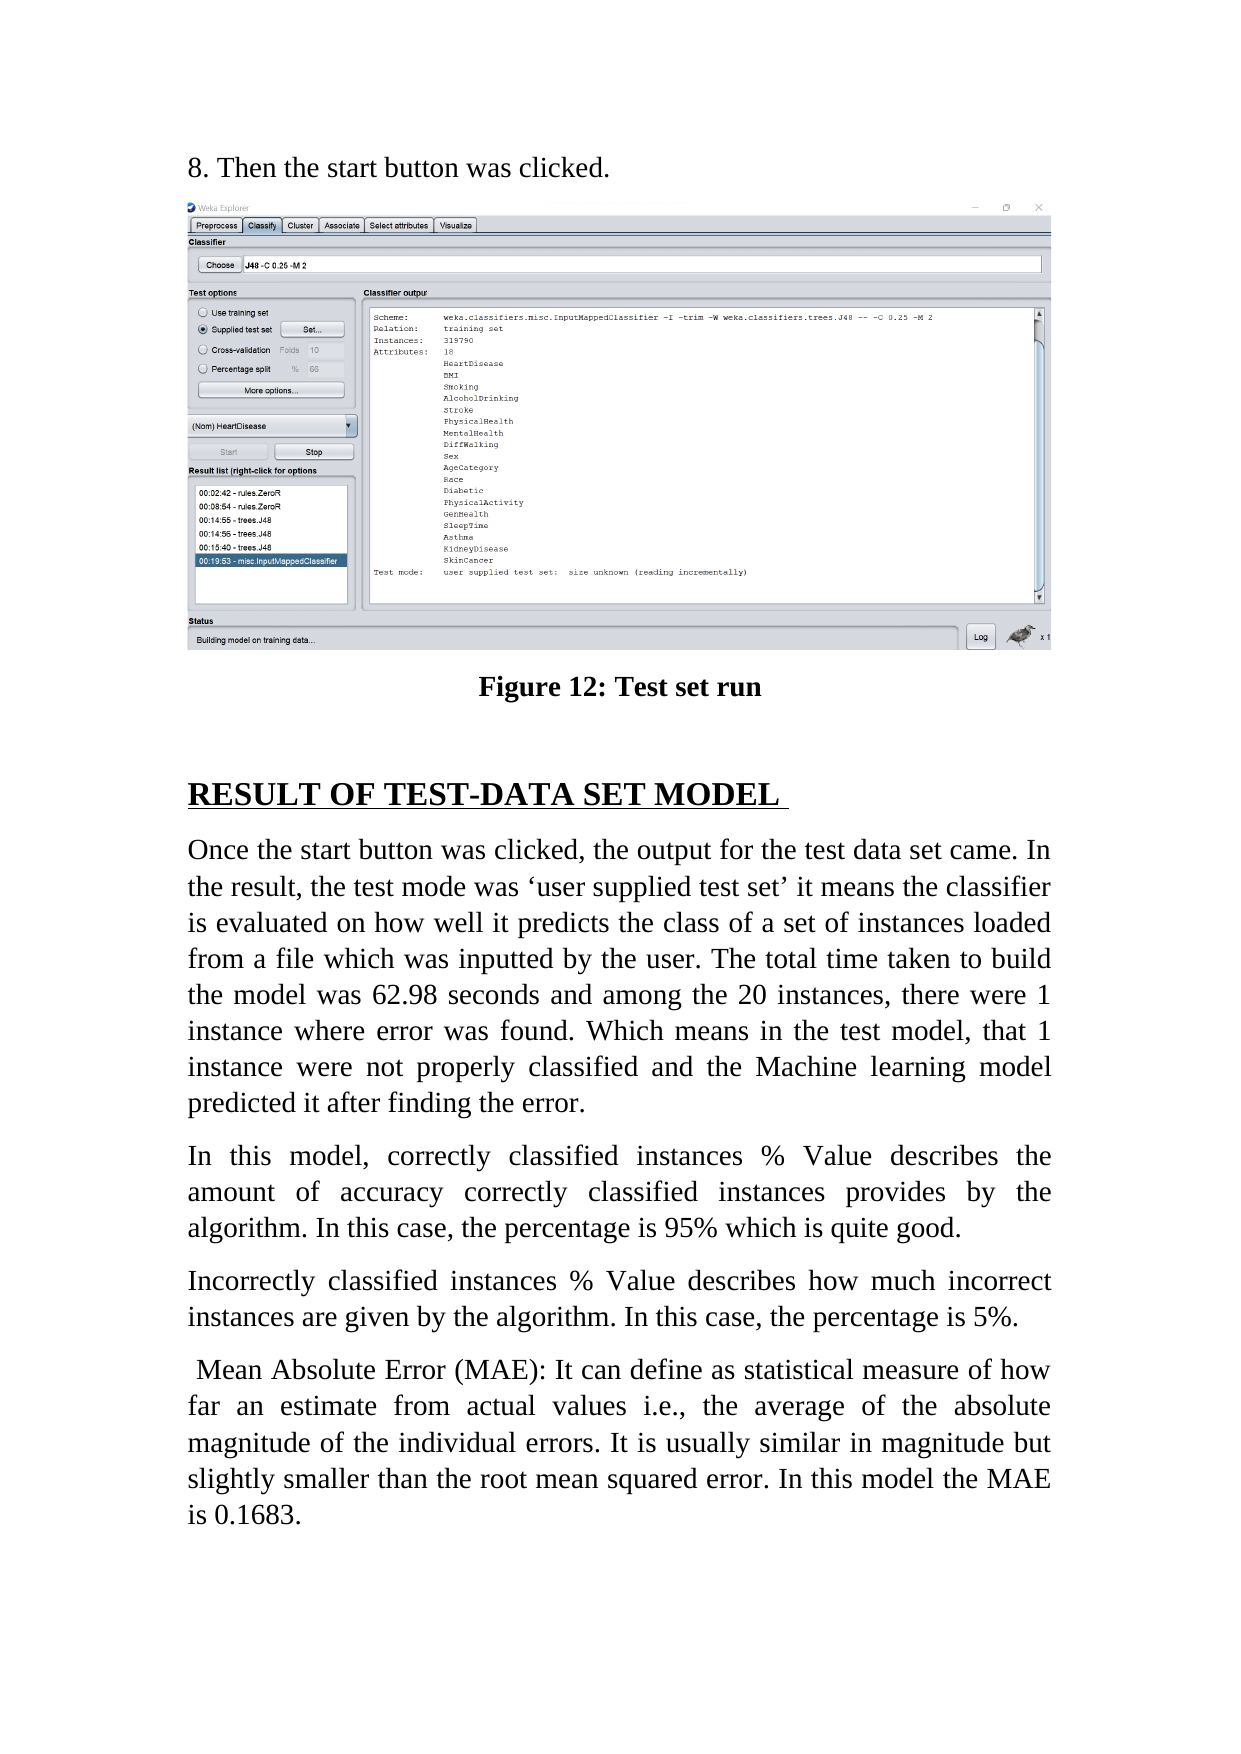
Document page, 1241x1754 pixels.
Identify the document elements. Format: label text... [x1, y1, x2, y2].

text Incorrectly classified instances % Value describes how much incorrect instances are given by the algorithm. In this case, the percentage is 5%. [187, 1263, 1053, 1333]
text In this model, correctly classified instances % Value describes the amount of accuracy correctly classified instances provides by the algorithm. In this case, the percentage is 95% which is quite good. [187, 1138, 1053, 1244]
text RESULT OF TEST-DATA SET MODEL [187, 774, 1053, 813]
text 8. Then the start button was clicked. [187, 150, 1053, 183]
text Figure 12: Test set run [187, 669, 1053, 702]
text Mean Absolute Error (MAE): It can define as statistical measure of how far an estimate from actual values i.e., the average of the absolute magnitude of the individual errors. It is usually similar in magnitude but slightly smaller than the root mean squared error. In this model the MAE is 0.1683. [187, 1352, 1053, 1531]
picture [187, 202, 1052, 650]
text Once the start button was clicked, the output for the test data set came. In the result, the test mode was ‘user supplied test set’ it means the classifier is evaluated on how well it predicts the class of a set of instances loaded from a file which was inputted by the user. The total time taken to build the model was 62.98 seconds and among the 20 instances, there were 1 instance where error was found. Which means in the test model, that 1 instance were not properly classified and the Machine learning model predicted it after finding the error. [187, 832, 1053, 1119]
